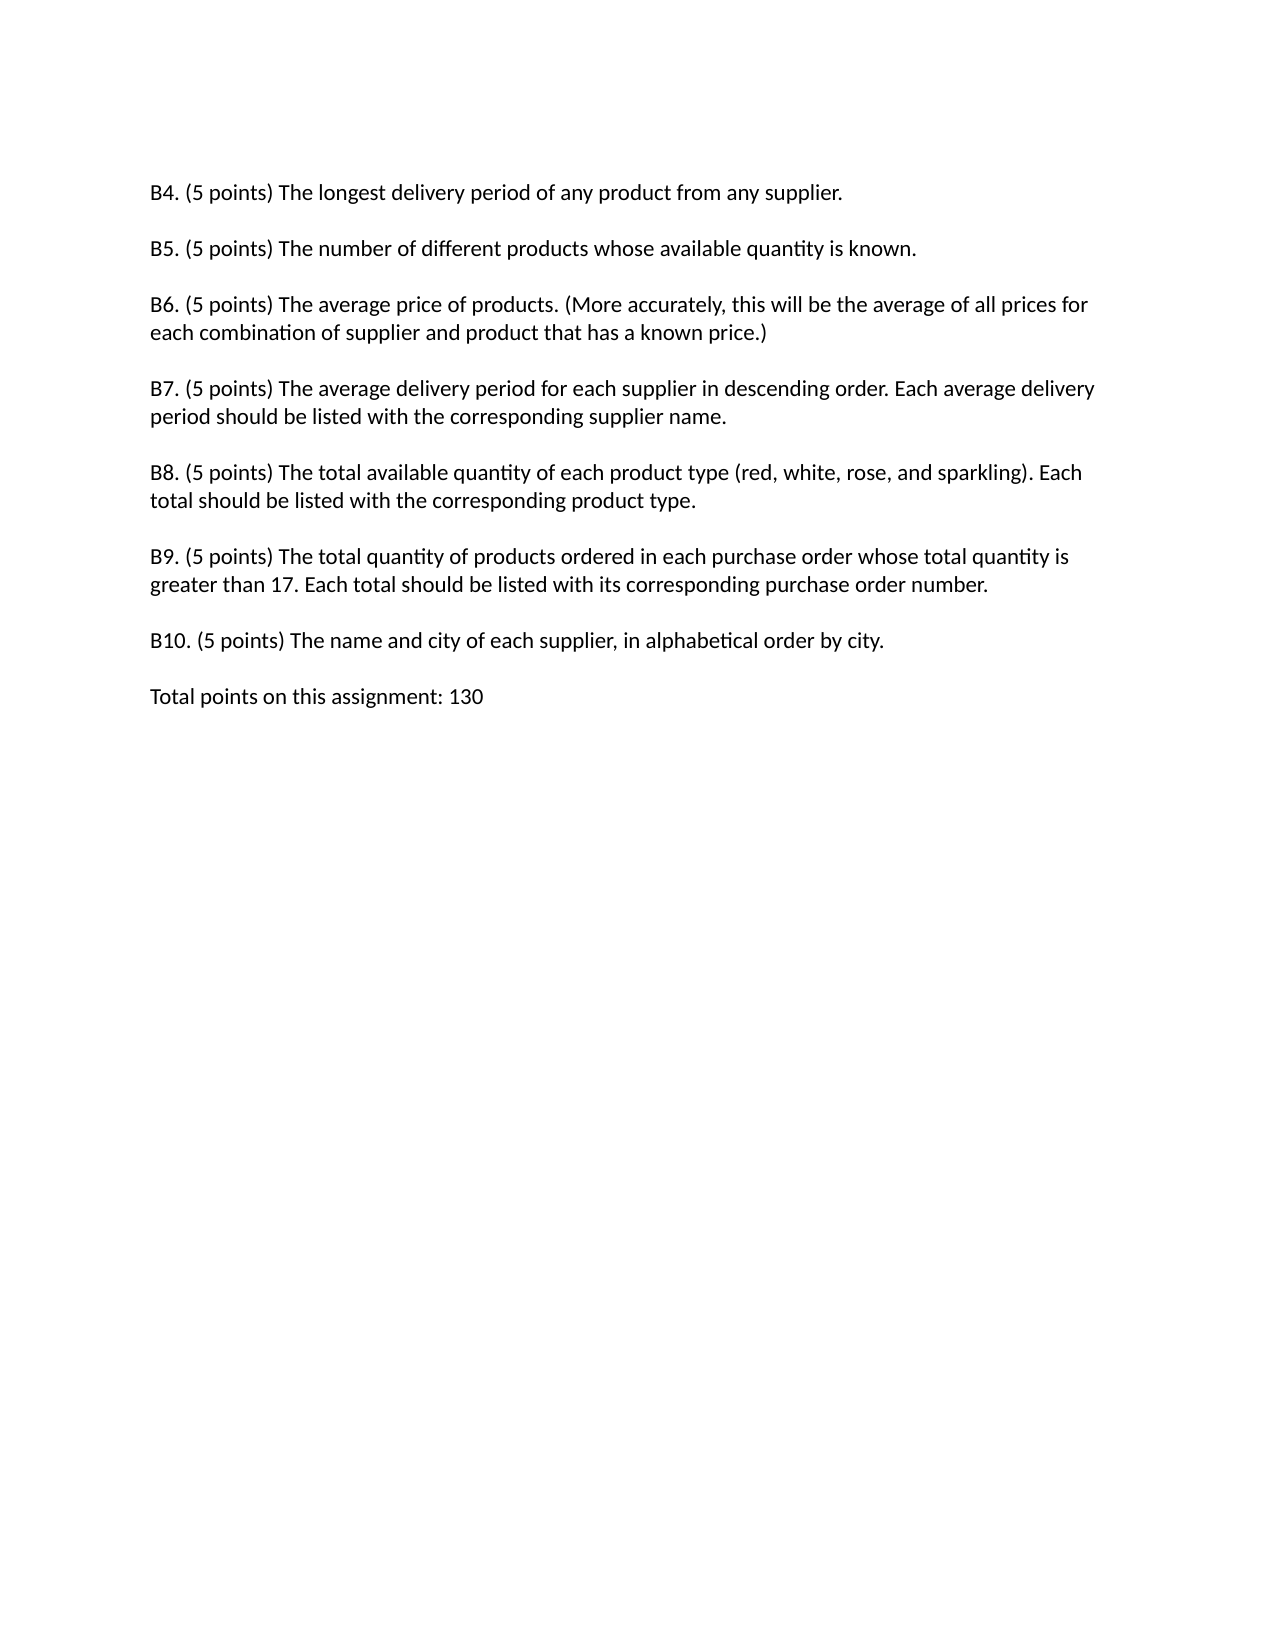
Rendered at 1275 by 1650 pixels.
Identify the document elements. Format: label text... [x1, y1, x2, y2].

text B5. (5 points) The number of different products whose available quantity is known. [150, 234, 1125, 262]
text B9. (5 points) The total quantity of products ordered in each purchase order whose total quantity is greater than 17. Each total should be listed with its corresponding purchase order number. [150, 542, 1125, 598]
text B8. (5 points) The total available quantity of each product type (red, white, rose, and sparkling). Each total should be listed with the corresponding product type. [150, 458, 1125, 514]
text B6. (5 points) The average price of products. (More accurately, this will be the average of all prices for each combination of supplier and product that has a known price.) [150, 290, 1125, 346]
text B7. (5 points) The average delivery period for each supplier in descending order. Each average delivery period should be listed with the corresponding supplier name. [150, 374, 1125, 430]
text Total points on this assignment: 130 [150, 682, 1125, 710]
text B10. (5 points) The name and city of each supplier, in alphabetical order by city. [150, 626, 1125, 654]
text B4. (5 points) The longest delivery period of any product from any supplier. [150, 178, 1125, 206]
